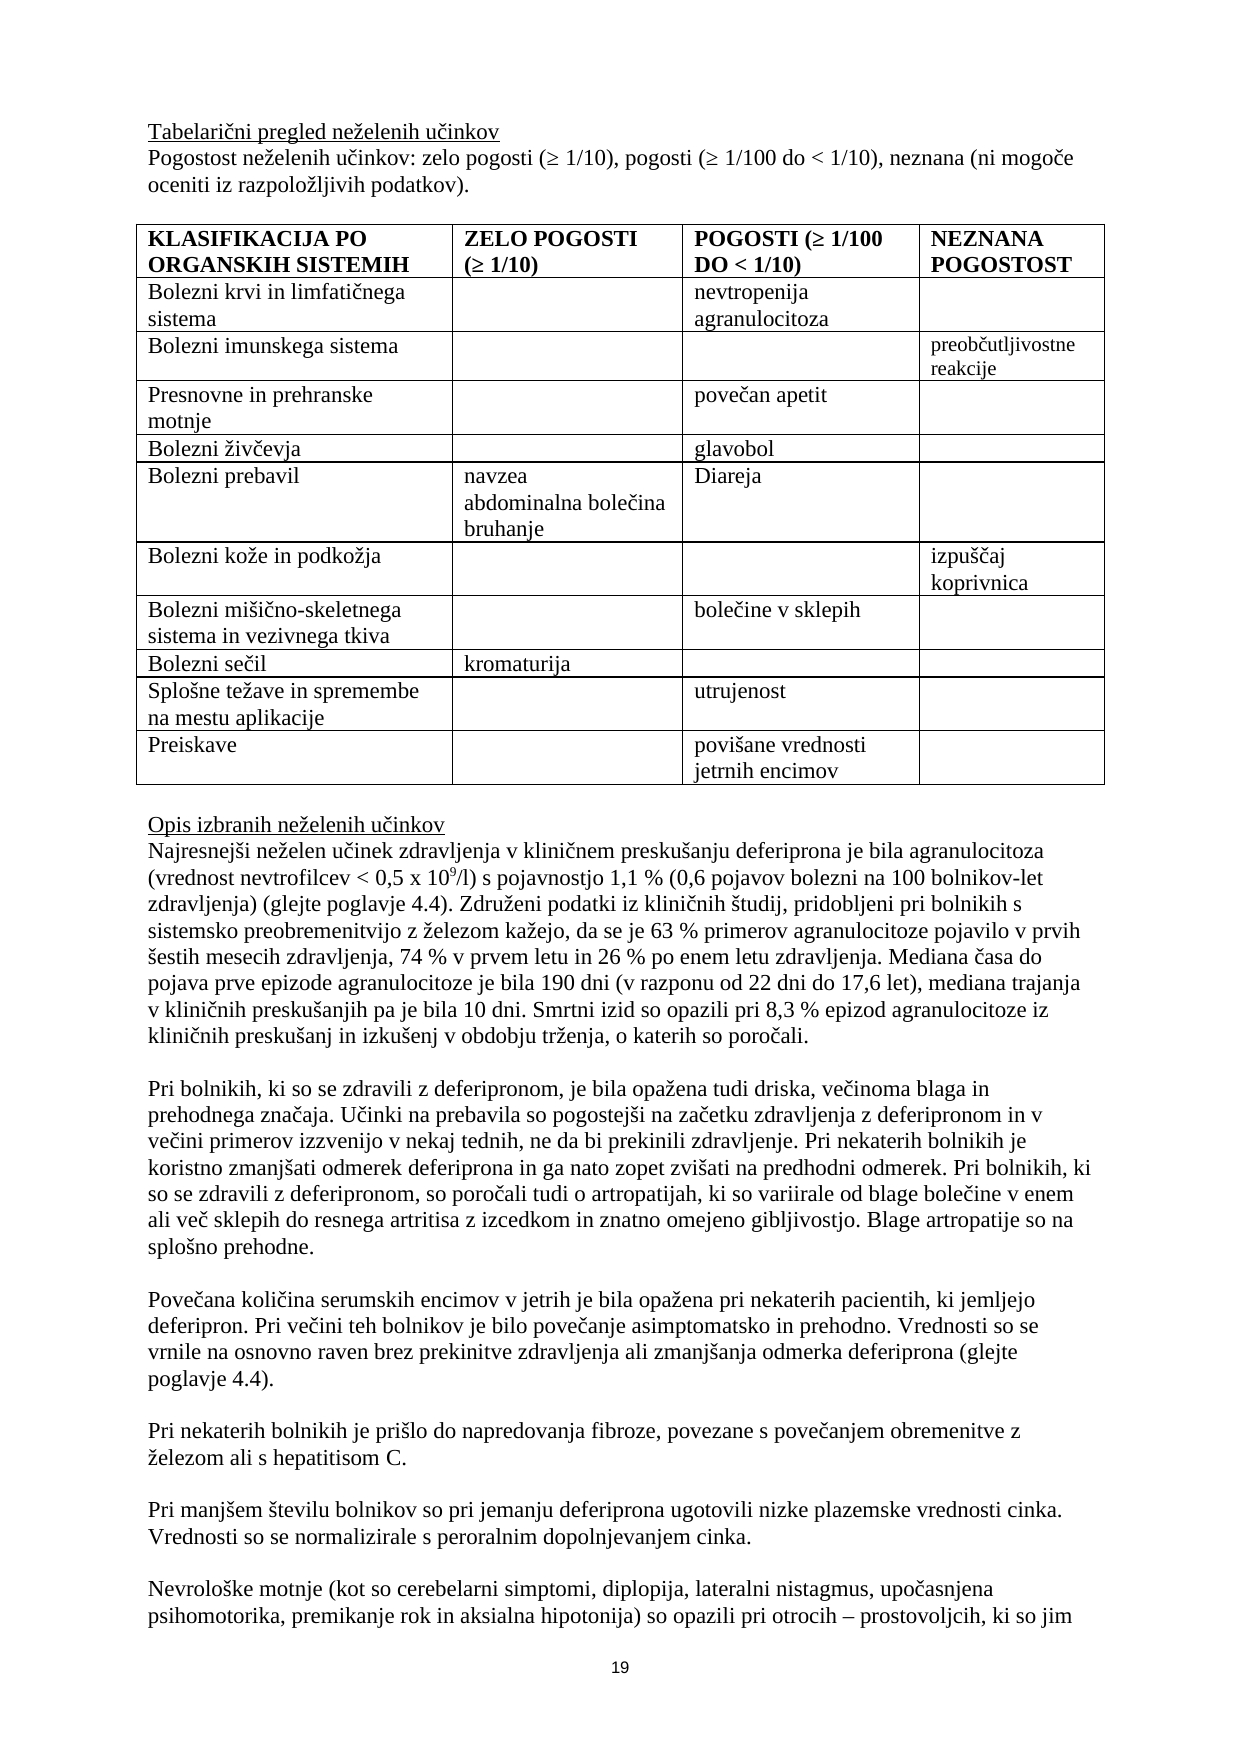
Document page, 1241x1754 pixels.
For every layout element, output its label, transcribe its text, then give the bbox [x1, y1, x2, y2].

text Tabelarični pregled neželenih učinkov [148, 118, 1092, 144]
text Pogostost neželenih učinkov: zelo pogosti (≥ 1/10), pogosti (≥ 1/100 do < 1/10), neznana (ni mogoče oceniti iz razpoložljivih podatkov). [148, 144, 1092, 197]
table_cell [920, 381, 1104, 434]
table_cell utrujenost [683, 678, 919, 730]
table_cell povišane vrednosti jetrnih encimov [683, 731, 919, 784]
table_cell [453, 435, 682, 461]
table_cell Bolezni prebavil [137, 463, 452, 541]
table_cell navzea abdominalna bolečina bruhanje [453, 463, 682, 541]
table_cell [453, 543, 682, 595]
table_cell Bolezni krvi in limfatičnega sistema [137, 278, 452, 331]
table_cell [453, 596, 682, 649]
table_cell Bolezni živčevja [137, 435, 452, 461]
text Pri manjšem številu bolnikov so pri jemanju deferiprona ugotovili nizke plazemske vrednosti cinka. Vrednosti so se normalizirale s peroralnim dopolnjevanjem cinka. [148, 1496, 1092, 1549]
table_cell [453, 678, 682, 730]
table_cell nevtropenija agranulocitoza [683, 278, 919, 331]
table_cell Bolezni mišično-skeletnega sistema in vezivnega tkiva [137, 596, 452, 649]
table_cell [453, 731, 682, 784]
text Najresnejši neželen učinek zdravljenja v kliničnem preskušanju deferiprona je bila agranulocitoza (vrednost nevtrofilcev < 0,5 x 109/l) s pojavnostjo 1,1 % (0,6 pojavov bolezni na 100 bolnikov-let zdravljenja) (glejte poglavje 4.4). Združeni podatki iz kliničnih študij, pridobljeni pri bolnikih s sistemsko preobremenitvijo z železom kažejo, da se je 63 % primerov agranulocitoze pojavilo v prvih šestih mesecih zdravljenja, 74 % v prvem letu in 26 % po enem letu zdravljenja. Mediana časa do pojava prve epizode agranulocitoze je bila 190 dni (v razponu od 22 dni do 17,6 let), mediana trajanja v kliničnih preskušanjih pa je bila 10 dni. Smrtni izid so opazili pri 8,3 % epizod agranulocitoze iz kliničnih preskušanj in izkušenj v obdobju trženja, o katerih so poročali. [148, 838, 1092, 1048]
table_cell [920, 650, 1104, 676]
table_cell preobčutljivostne reakcije [920, 332, 1104, 380]
table_cell Preiskave [137, 731, 452, 784]
table_cell [920, 463, 1104, 541]
table_cell [453, 381, 682, 434]
table_cell izpuščaj koprivnica [920, 543, 1104, 595]
table_header POGOSTI (≥ 1/100 DO < 1/10) [683, 225, 919, 277]
table_cell Diareja [683, 463, 919, 541]
table_cell [920, 596, 1104, 649]
table_cell Splošne težave in spremembe na mestu aplikacije [137, 678, 452, 730]
table_cell [683, 332, 919, 380]
table_cell povečan apetit [683, 381, 919, 434]
table_cell [920, 435, 1104, 461]
table_header NEZNANA POGOSTOST [920, 225, 1104, 277]
table_cell [920, 731, 1104, 784]
table_cell [683, 650, 919, 676]
text Pri nekaterih bolnikih je prišlo do napredovanja fibroze, povezane s povečanjem obremenitve z železom ali s hepatitisom C. [148, 1417, 1092, 1470]
text Povečana količina serumskih encimov v jetrih je bila opažena pri nekaterih pacientih, ki jemljejo deferipron. Pri večini teh bolnikov je bilo povečanje asimptomatsko in prehodno. Vrednosti so se vrnile na osnovno raven brez prekinitve zdravljenja ali zmanjšanja odmerka deferiprona (glejte poglavje 4.4). [148, 1286, 1092, 1391]
table_cell bolečine v sklepih [683, 596, 919, 649]
text Opis izbranih neželenih učinkov [148, 811, 1092, 838]
table_cell Presnovne in prehranske motnje [137, 381, 452, 434]
text Pri bolnikih, ki so se zdravili z deferipronom, je bila opažena tudi driska, večinoma blaga in prehodnega značaja. Učinki na prebavila so pogostejši na začetku zdravljenja z deferipronom in v večini primerov izzvenijo v nekaj tednih, ne da bi prekinili zdravljenje. Pri nekaterih bolnikih je koristno zmanjšati odmerek deferiprona in ga nato zopet zvišati na predhodni odmerek. Pri bolnikih, ki so se zdravili z deferipronom, so poročali tudi o artropatijah, ki so variirale od blage bolečine v enem ali več sklepih do resnega artritisa z izcedkom in znatno omejeno gibljivostjo. Blage artropatije so na splošno prehodne. [148, 1075, 1092, 1259]
table_cell glavobol [683, 435, 919, 461]
table_cell Bolezni sečil [137, 650, 452, 676]
table_cell [920, 278, 1104, 331]
table_cell [453, 332, 682, 380]
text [148, 1576, 1092, 1628]
table_header KLASIFIKACIJA PO ORGANSKIH SISTEMIH [137, 225, 452, 277]
table_header ZELO POGOSTI (≥ 1/10) [453, 225, 682, 277]
table_cell [683, 543, 919, 595]
table_cell Bolezni imunskega sistema [137, 332, 452, 380]
table_cell Bolezni kože in podkožja [137, 543, 452, 595]
table_cell kromaturija [453, 650, 682, 676]
table_cell [920, 678, 1104, 730]
table_cell [453, 278, 682, 331]
